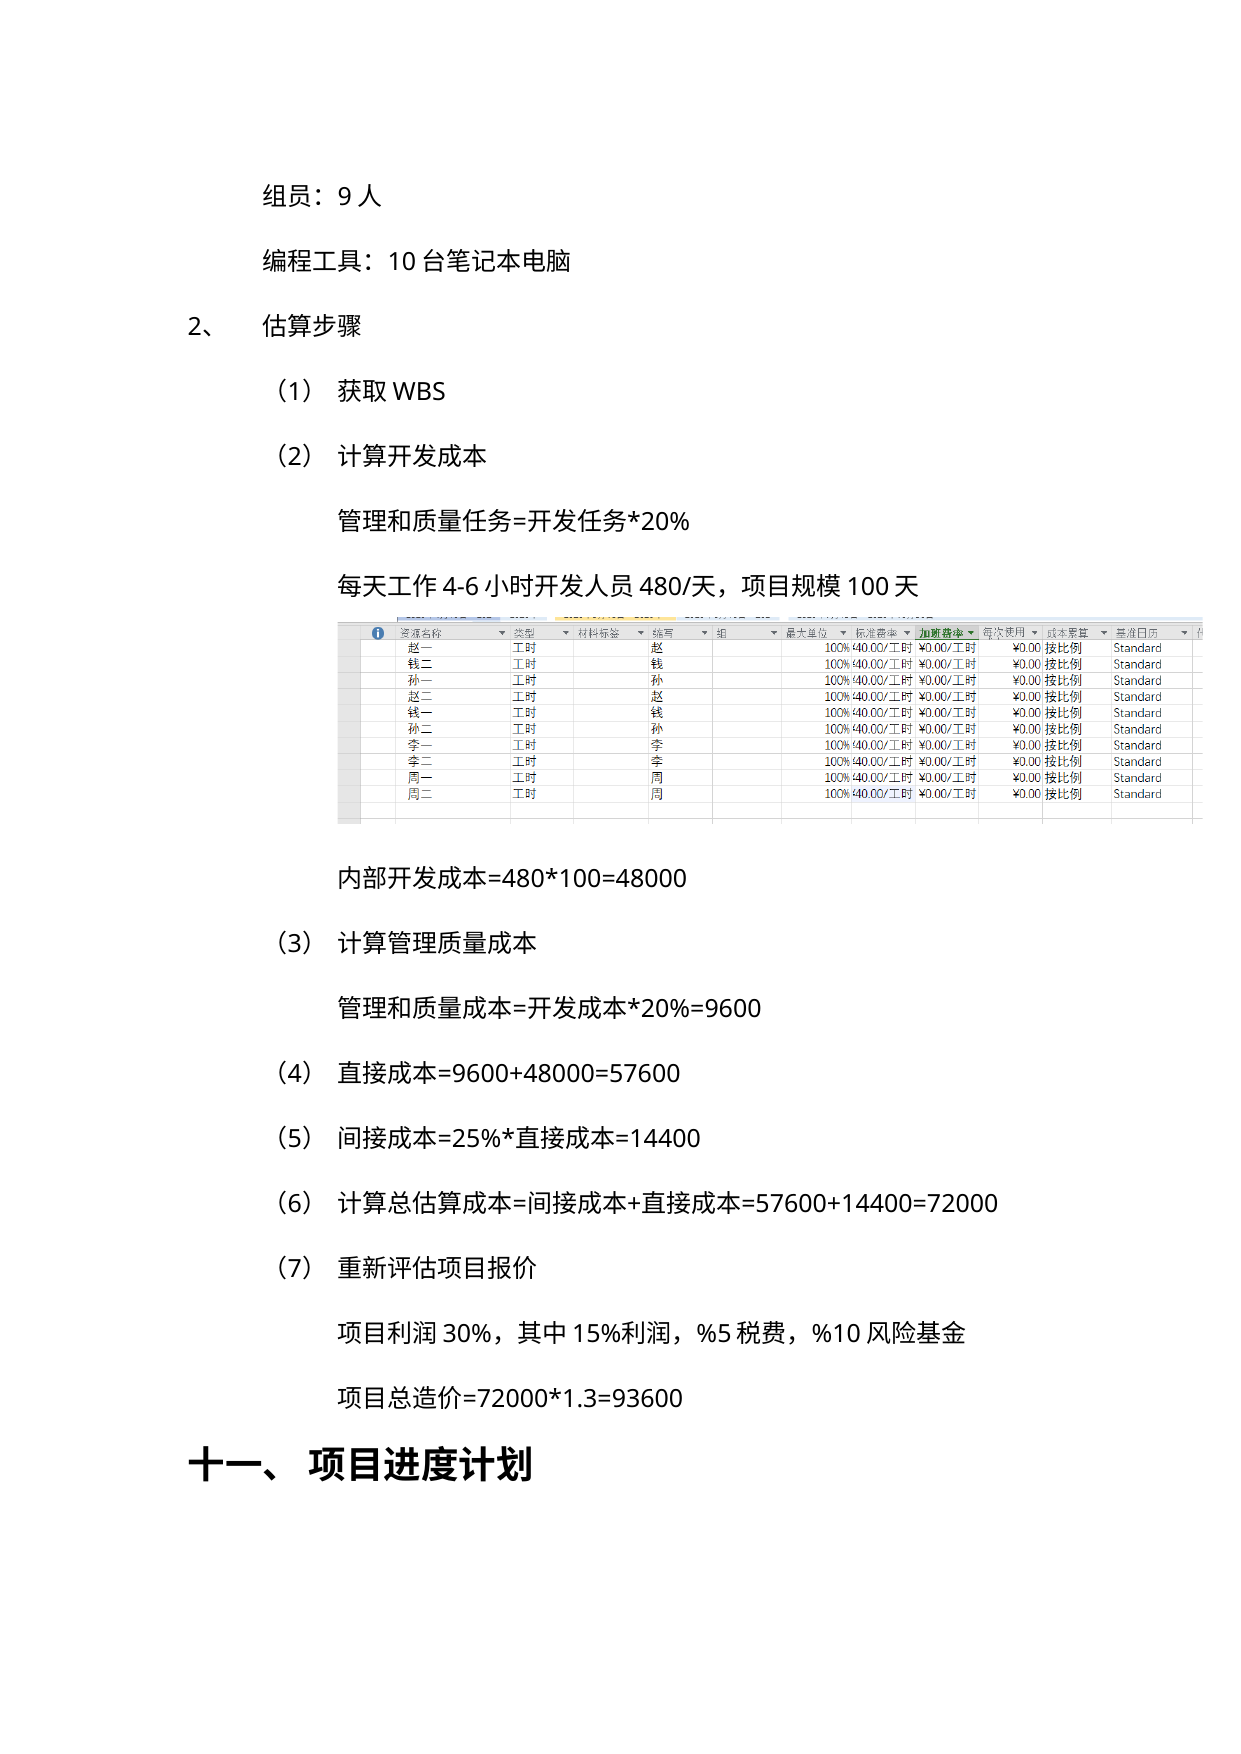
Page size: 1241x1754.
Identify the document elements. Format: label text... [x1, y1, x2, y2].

list 获取WBS [262, 357, 1053, 422]
text 十一、 项目进度计划 [187, 1429, 1053, 1494]
list 直接成本=9600+48000=57600 [262, 1039, 1053, 1104]
list 管理和质量成本=开发成本*20%=9600 [337, 974, 1053, 1039]
list 项目总造价=72000*1.3=93600 [337, 1364, 1053, 1429]
list 计算总估算成本=间接成本+直接成本=57600+14400=72000 [262, 1169, 1053, 1234]
list 估算步骤 [187, 292, 1053, 357]
list 间接成本=25%*直接成本=14400 [262, 1104, 1053, 1169]
list 每天工作4-6小时开发人员480/天，项目规模100天 [337, 552, 1053, 617]
list 项目利润30%，其中15%利润，%5税费，%10风险基金 [337, 1299, 1053, 1364]
list 计算管理质量成本 [262, 909, 1053, 974]
picture [337, 617, 1203, 824]
list 计算开发成本 [262, 422, 1053, 487]
list 重新评估项目报价 [262, 1234, 1053, 1299]
list 组员：9人 [262, 162, 1053, 227]
list 管理和质量任务=开发任务*20% [337, 487, 1053, 552]
list 内部开发成本=480*100=48000 [337, 844, 1053, 909]
list 编程工具：10台笔记本电脑 [262, 227, 1053, 292]
